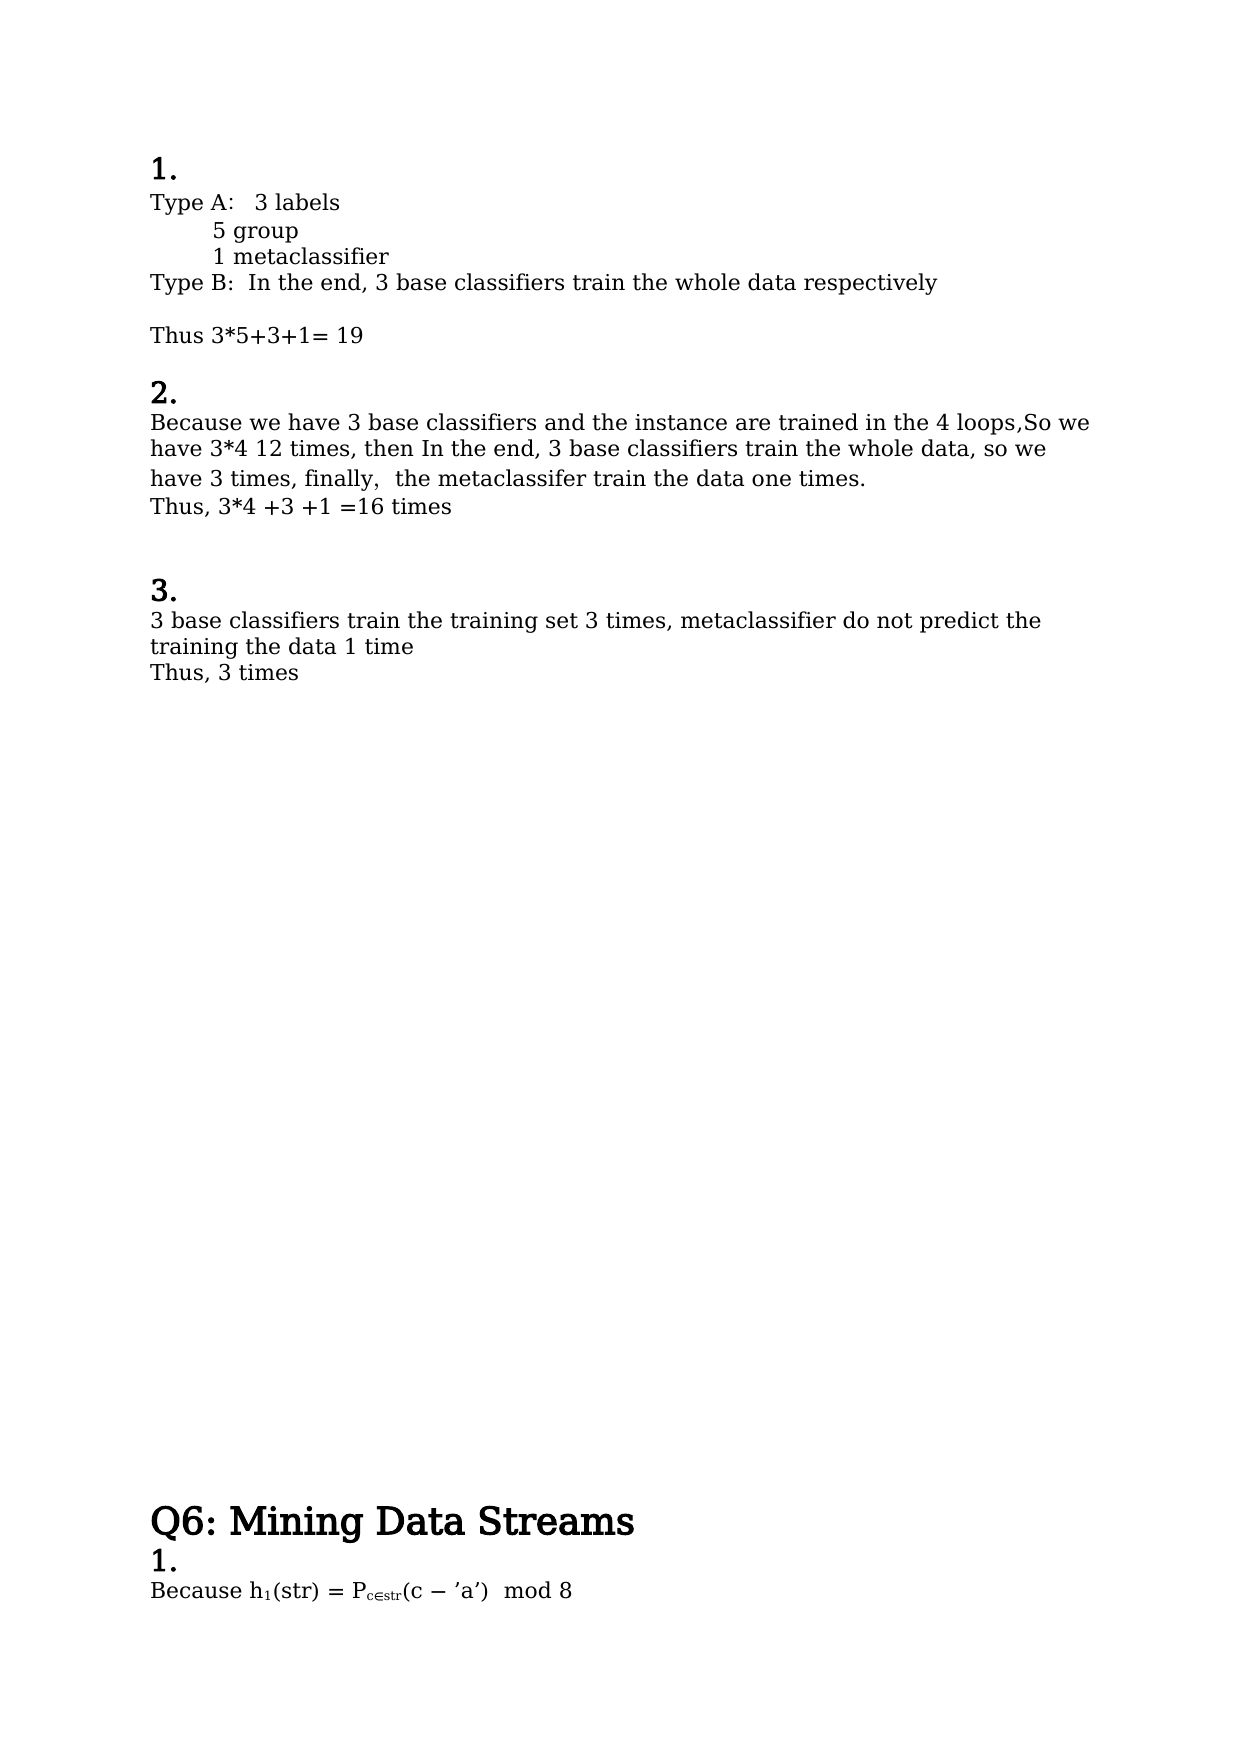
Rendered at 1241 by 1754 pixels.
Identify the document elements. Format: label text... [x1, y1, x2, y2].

text 1. [150, 1542, 1090, 1577]
text Type A： 3 labels [150, 185, 1090, 216]
text Thus, 3*4 +3 +1 =16 times [150, 493, 1090, 519]
text Type B: In the end, 3 base classifiers train the whole data respectively [150, 269, 1090, 295]
text 3. [150, 572, 1090, 607]
text 1 metaclassifier [150, 243, 1090, 269]
text Thus, 3 times [150, 659, 1090, 685]
text 1. [150, 150, 1090, 185]
text 2. [150, 374, 1090, 409]
text 5 group [150, 216, 1090, 243]
text Thus 3*5+3+1= 19 [150, 321, 1090, 348]
text Q6: Mining Data Streams [150, 1497, 1090, 1542]
text Because h1(str) = Pc∈str(c − ’a’) mod 8 [150, 1577, 1090, 1603]
text 3 base classifiers train the training set 3 times, metaclassifier do not predict the training the data 1 time [150, 607, 1090, 659]
text Because we have 3 base classifiers and the instance are trained in the 4 loops,So we have 3*4 12 times, then In the end, 3 base classifiers train the whole data, so we have 3 times, finally，the metaclassifer train the data one times. [150, 409, 1090, 493]
